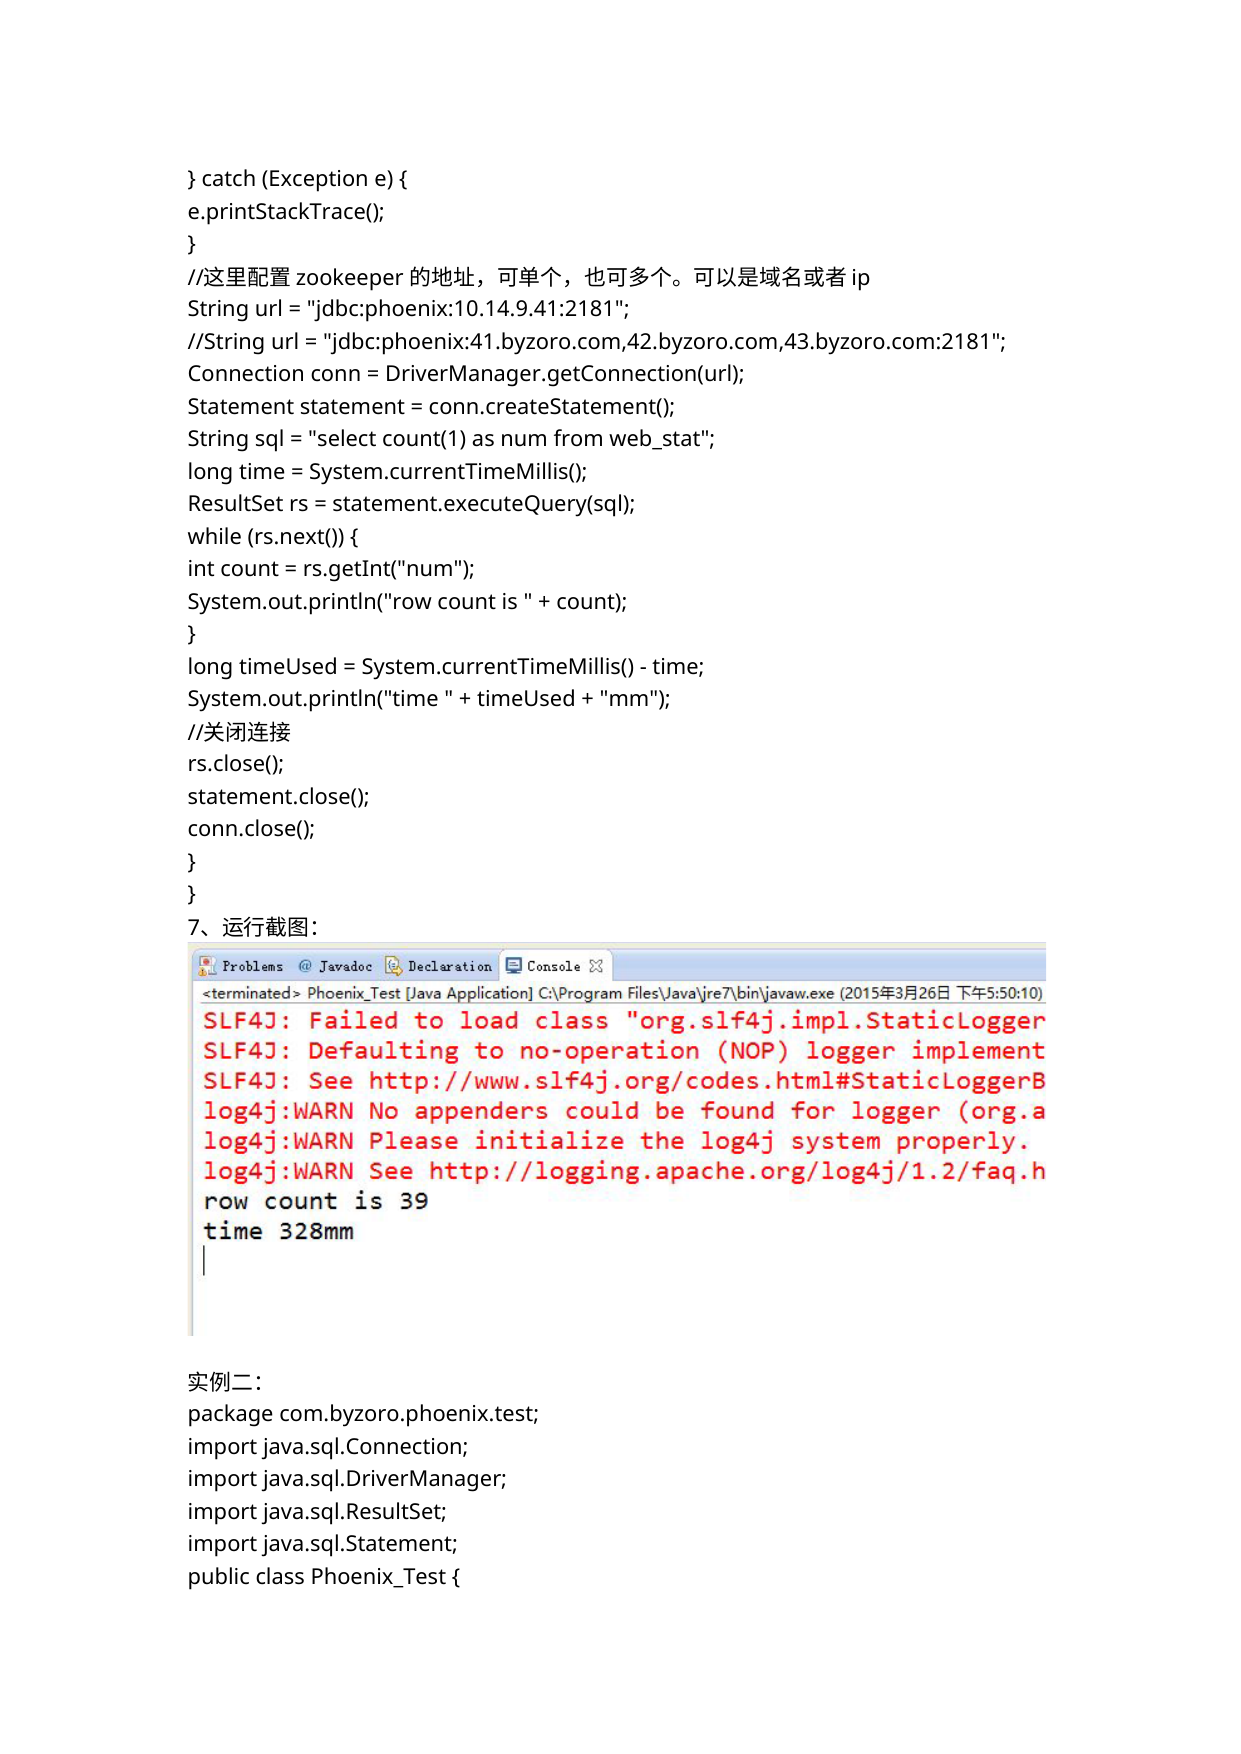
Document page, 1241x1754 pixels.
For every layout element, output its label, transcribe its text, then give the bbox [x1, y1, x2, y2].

text e.printStackTrace(); [187, 194, 1053, 227]
text import java.sql.Statement; [187, 1527, 1053, 1559]
text long time = System.currentTimeMillis(); [187, 454, 1053, 487]
text String url = "jdbc:phoenix:10.14.9.41:2181"; [187, 292, 1053, 324]
text while (rs.next()) { [187, 519, 1053, 552]
text ResultSet rs = statement.executeQuery(sql); [187, 487, 1053, 519]
text package com.byzoro.phoenix.test; [187, 1397, 1053, 1429]
text statement.close(); [187, 779, 1053, 812]
text } [187, 227, 1053, 259]
text conn.close(); [187, 812, 1053, 844]
text String sql = "select count(1) as num from web_stat"; [187, 422, 1053, 454]
text import java.sql.Connection; [187, 1429, 1053, 1462]
text Statement statement = conn.createStatement(); [187, 389, 1053, 422]
text } [187, 617, 1053, 649]
text } [187, 877, 1053, 909]
text Connection conn = DriverManager.getConnection(url); [187, 357, 1053, 389]
text } [187, 844, 1053, 877]
text } catch (Exception e) { [187, 162, 1053, 194]
text //这里配置zookeeper 的地址，可单个，也可多个。可以是域名或者ip [187, 259, 1053, 292]
text long timeUsed = System.currentTimeMillis() - time; [187, 649, 1053, 682]
text import java.sql.ResultSet; [187, 1494, 1053, 1527]
text //关闭连接 [187, 714, 1053, 747]
text System.out.println("time " + timeUsed + "mm"); [187, 682, 1053, 714]
text int count = rs.getInt("num"); [187, 552, 1053, 584]
text 7、运行截图： [187, 909, 1053, 942]
text import java.sql.DriverManager; [187, 1462, 1053, 1494]
text //String url = "jdbc:phoenix:41.byzoro.com,42.byzoro.com,43.byzoro.com:2181"; [187, 324, 1053, 357]
text System.out.println("row count is " + count); [187, 584, 1053, 617]
text 实例二： [187, 1364, 1053, 1397]
text public class Phoenix_Test { [187, 1559, 1053, 1592]
text rs.close(); [187, 747, 1053, 779]
